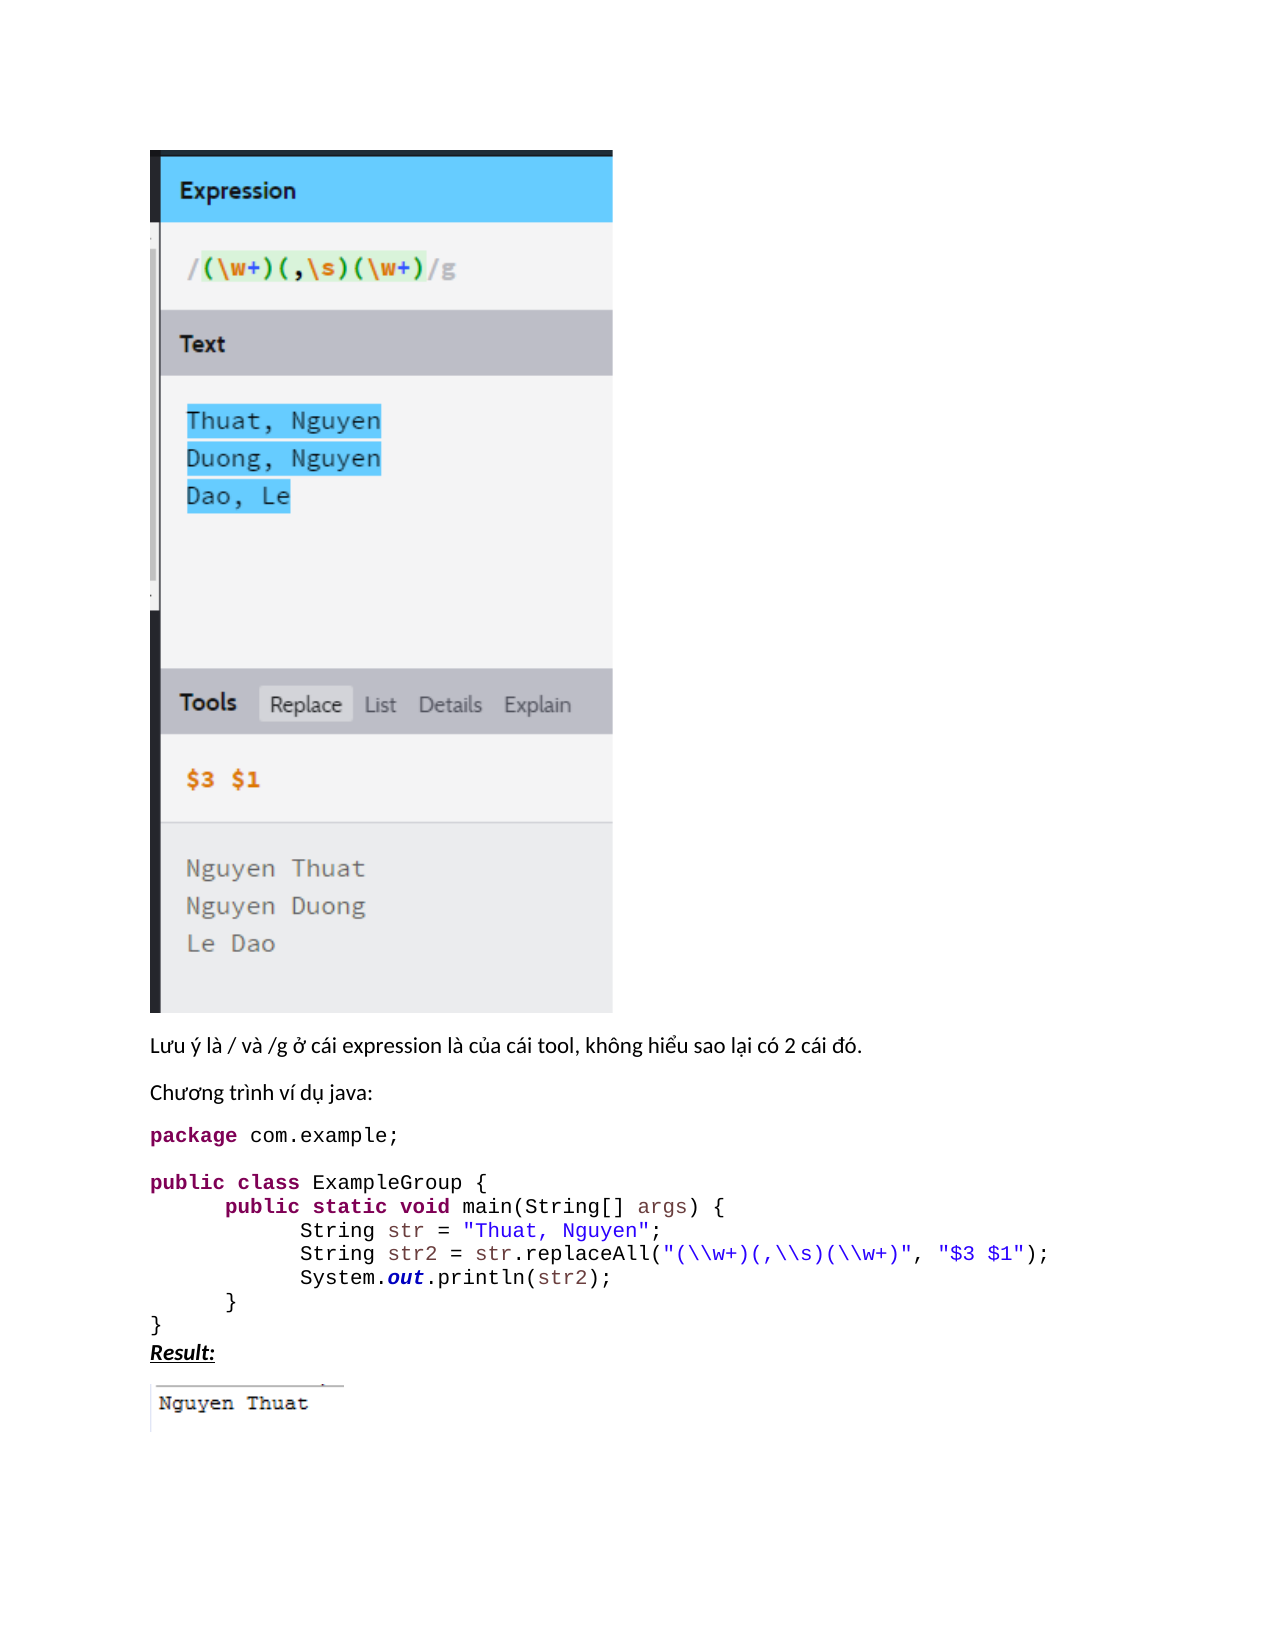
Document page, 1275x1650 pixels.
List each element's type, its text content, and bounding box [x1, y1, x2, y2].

picture [150, 150, 613, 1013]
text public class ExampleGroup { [150, 1172, 1125, 1196]
picture [150, 1384, 344, 1432]
text } [150, 1291, 1125, 1314]
text Lưu ý là / và /g ở cái expression là của cái tool, không hiểu sao lại có 2 cái đó. [150, 1031, 1125, 1059]
text Chương trình ví dụ java: [150, 1078, 1125, 1106]
text public static void main(String[] args) { [150, 1196, 1125, 1220]
text String str2 = str.replaceAll("(\\w+)(,\\s)(\\w+)", "$3 $1"); [150, 1243, 1125, 1267]
text } [150, 1314, 1125, 1338]
text Result: [150, 1338, 1125, 1366]
text package com.example; [150, 1125, 1125, 1149]
text String str = "Thuat, Nguyen"; [150, 1220, 1125, 1243]
text System.out.println(str2); [150, 1267, 1125, 1291]
